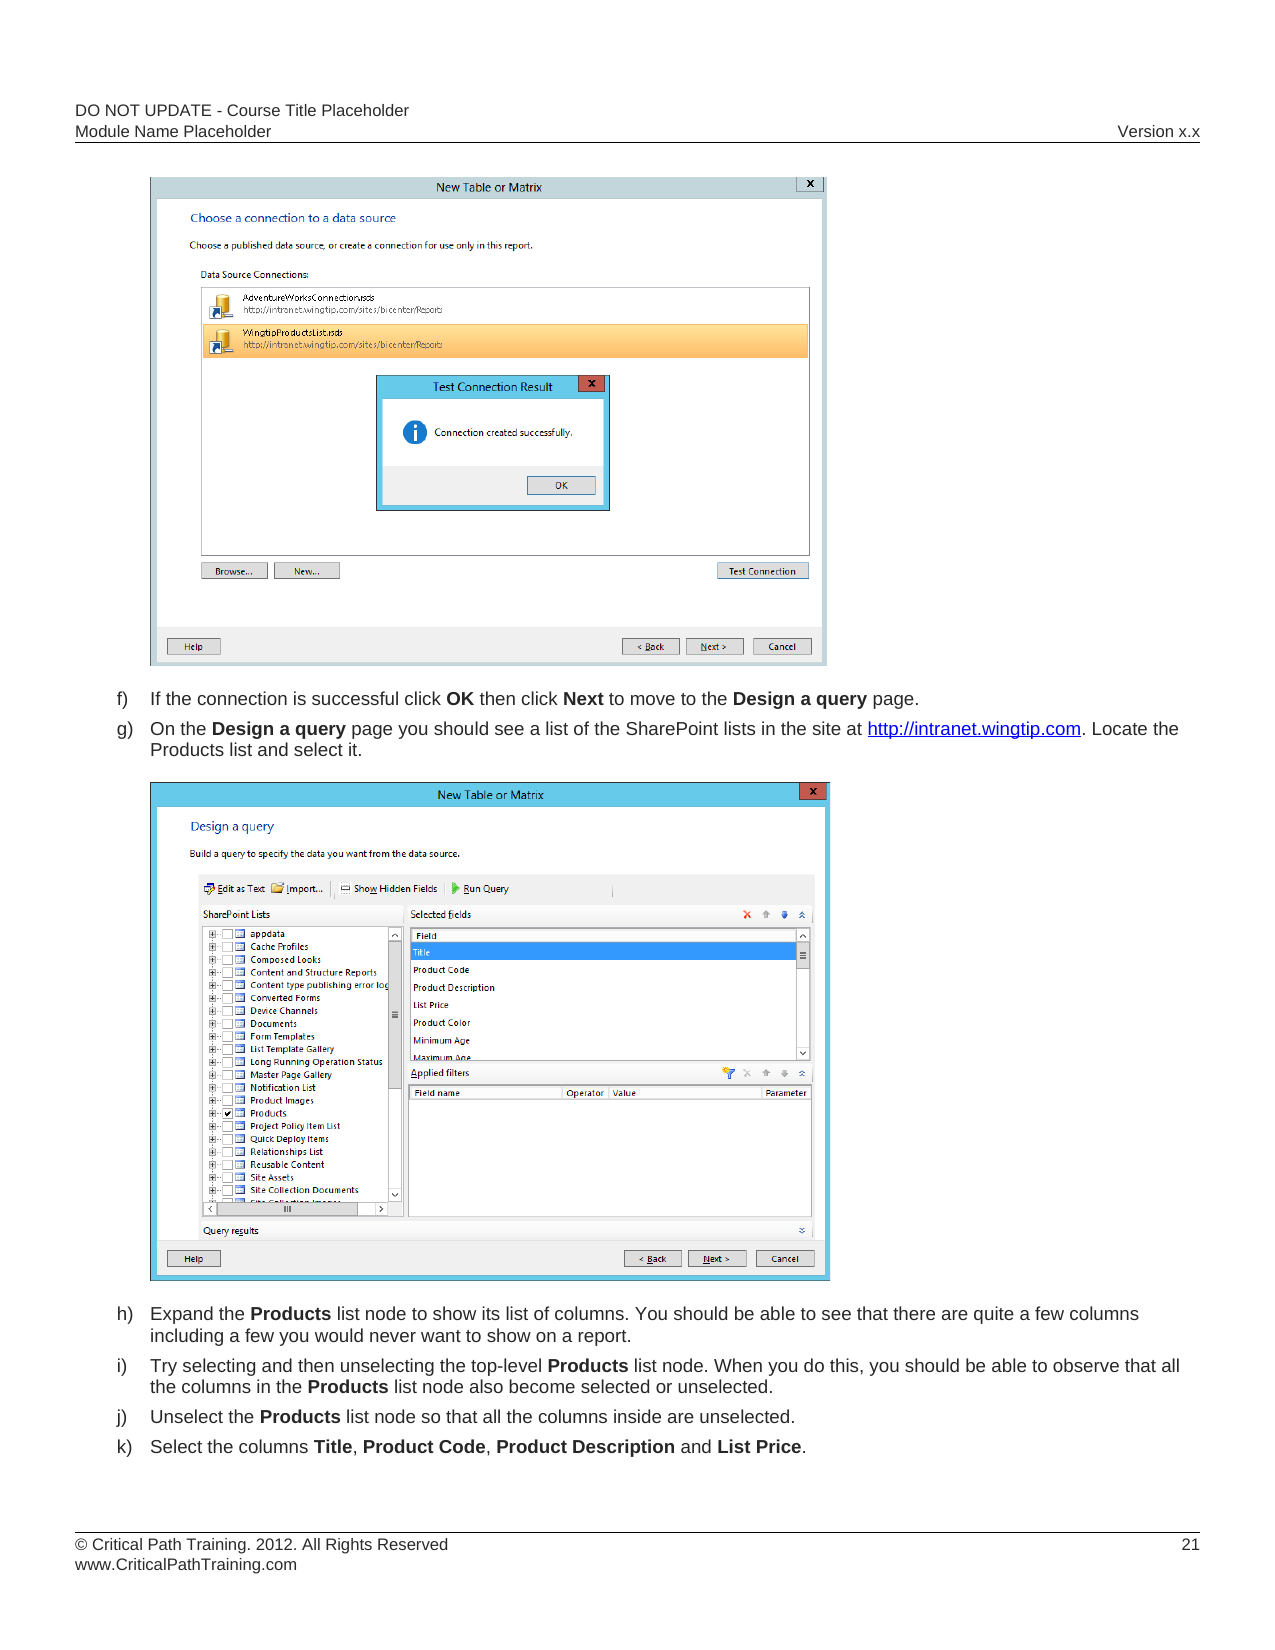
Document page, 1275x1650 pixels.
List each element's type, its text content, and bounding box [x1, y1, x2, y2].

text Expand the Products list node to show its list of columns. You should be able to see that there are quite a few columns including a few you would never want to show on a report. [117, 1303, 1200, 1346]
text Try selecting and then unselecting the top-level Products list node. When you do this, you should be able to observe that all the columns in the Products list node also become selected or unselected. [117, 1354, 1200, 1397]
text Unselect the Products list node so that all the columns inside are unselected. [117, 1406, 1200, 1427]
text On the Design a query page you should see a list of the SharePoint lists in the site at http://intranet.wingtip.com. Locate the Products list and select it. [117, 717, 1200, 761]
text Select the columns Title, Product Code, Product Description and List Price. [117, 1436, 1200, 1457]
text If the connection is successful click OK then click Next to move to the Design a query page. [117, 687, 1200, 709]
picture [150, 782, 831, 1281]
